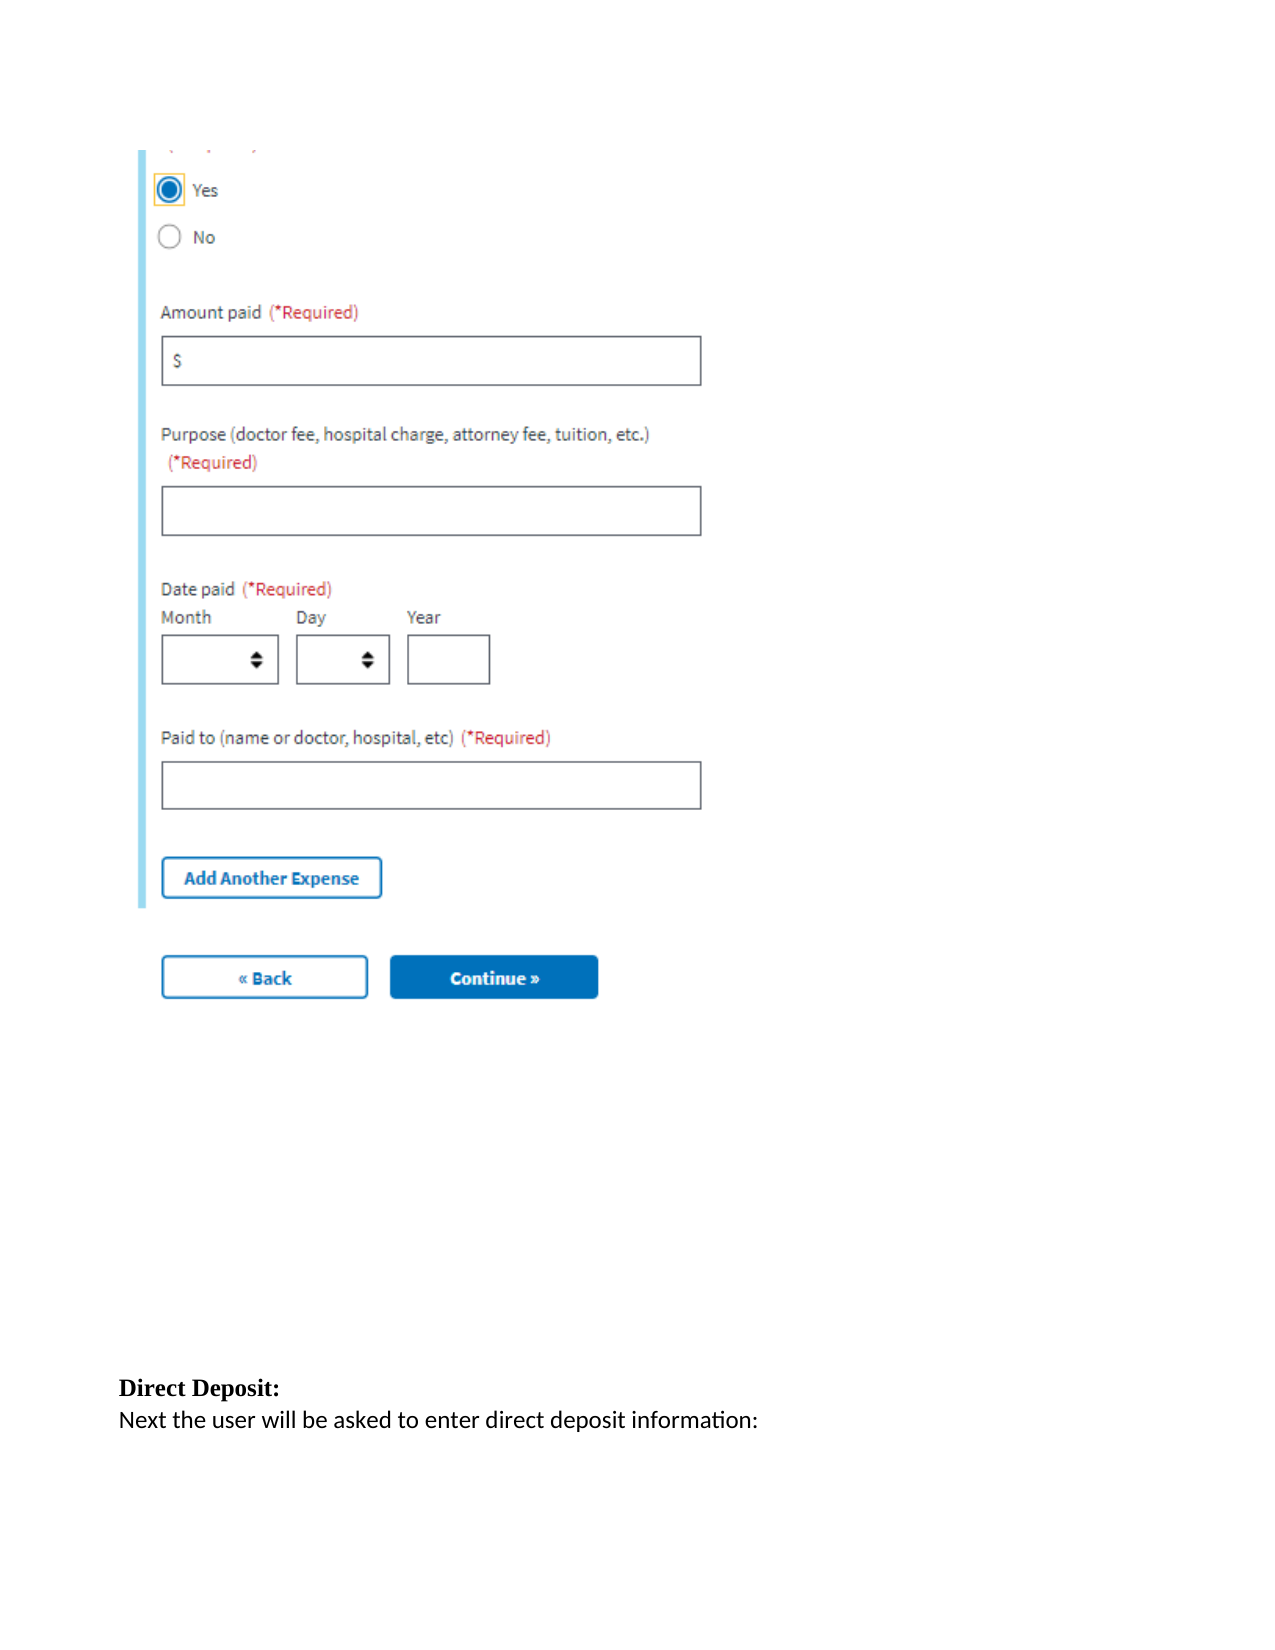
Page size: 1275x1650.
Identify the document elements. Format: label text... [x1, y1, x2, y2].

picture [118, 150, 766, 1007]
text Next the user will be asked to enter direct deposit information: [119, 1404, 1103, 1435]
subtitle Direct Deposit: [119, 1373, 1103, 1402]
